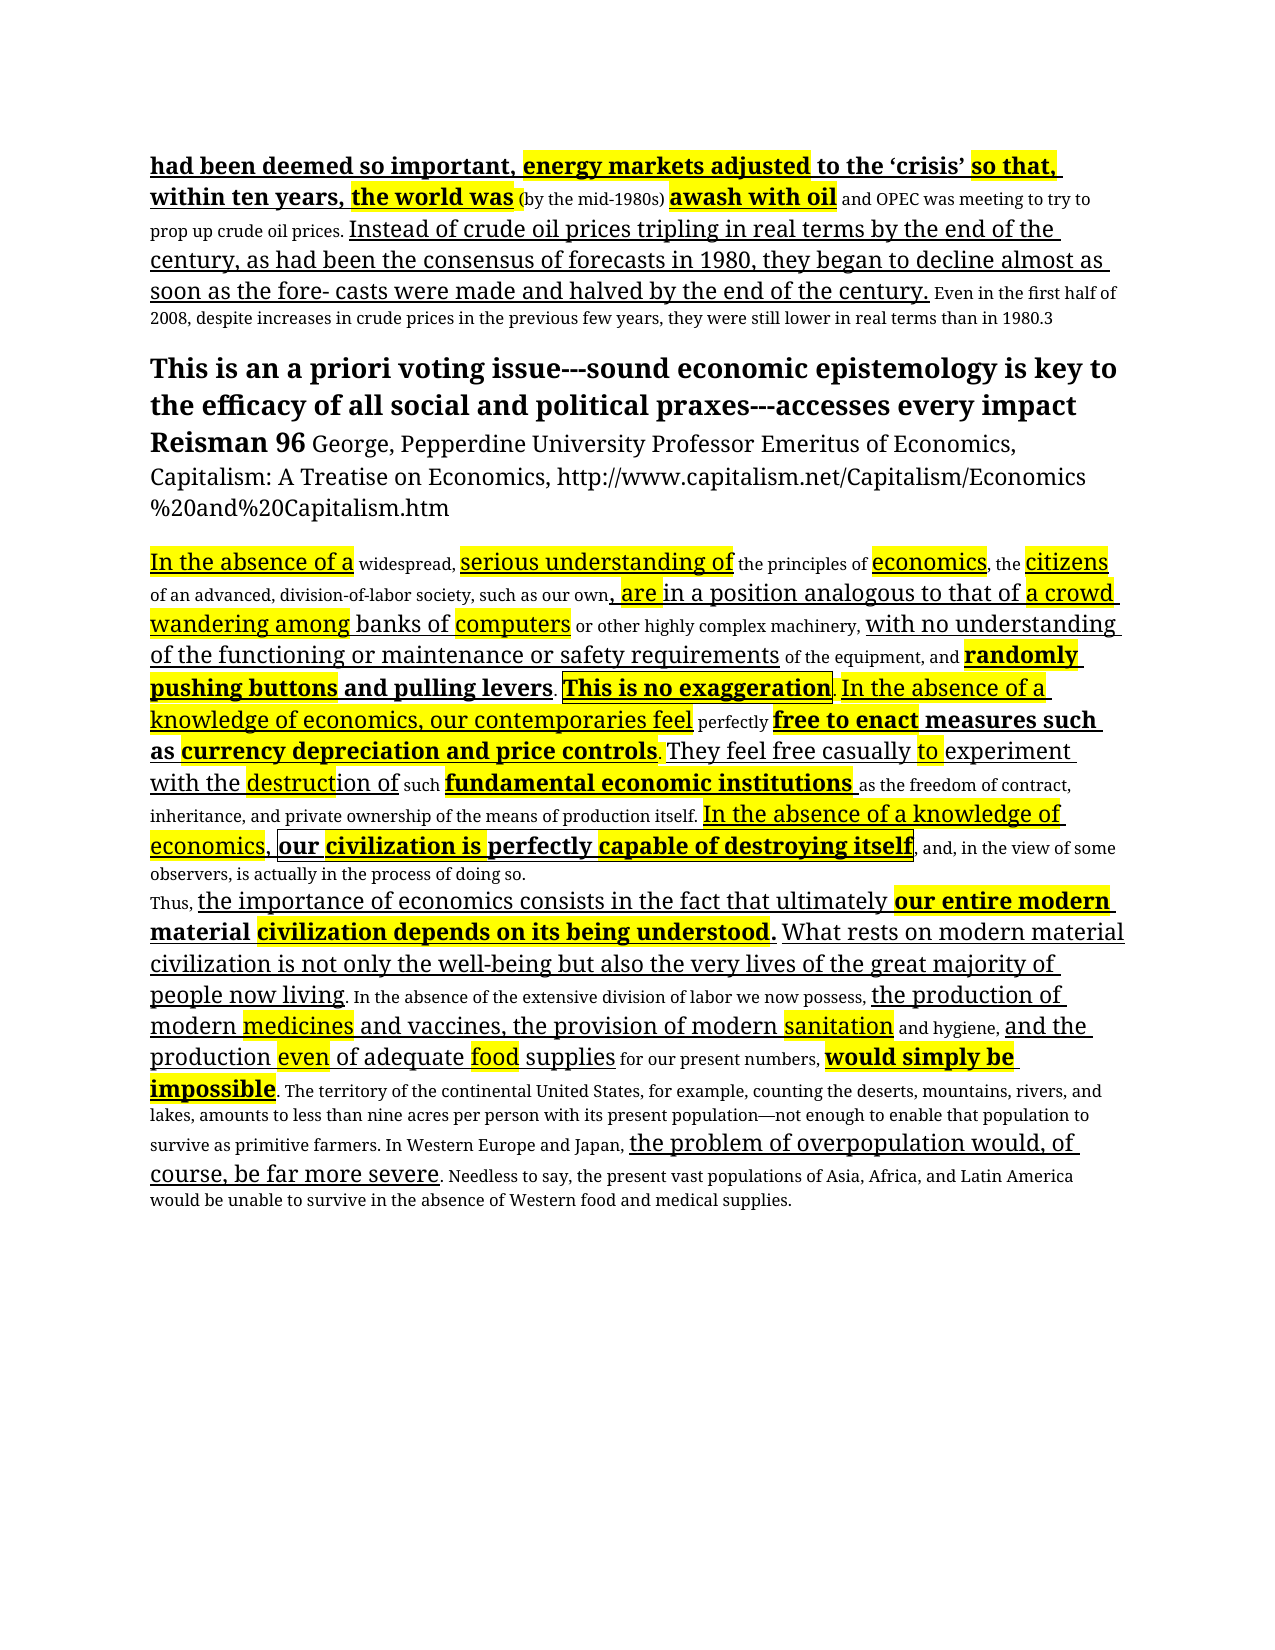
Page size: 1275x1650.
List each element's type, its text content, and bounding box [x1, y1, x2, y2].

text In the absence of a widespread, serious understanding of the principles of economics, the citizens of an advanced, division-of-labor society, such as our own, are in a position analogous to that of a crowd wandering among banks of computers or other highly complex machinery, with no understanding of the functioning or maintenance or safety requirements of the equipment, and randomly pushing buttons and pulling levers. This is no exaggeration. In the absence of a knowledge of economics, our contemporaries feel perfectly free to enact measures such as currency depreciation and price controls. They feel free casually to experiment with the destruction of such fundamental economic institutions as the freedom of contract, inheritance, and private ownership of the means of production itself. In the absence of a knowledge of economics, our civilization is perfectly capable of destroying itself, and, in the view of some observers, is actually in the process of doing so. [150, 546, 1125, 885]
text Reisman 96 George, Pepperdine University Professor Emeritus of Economics, Capitalism: A Treatise on Economics, http://www.capitalism.net/Capitalism/Economics%20and%20Capitalism.htm [150, 423, 1125, 523]
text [150, 150, 1125, 329]
text Thus, the importance of economics consists in the fact that ultimately our entire modern material civilization depends on its being understood. What rests on modern material civilization is not only the well-being but also the very lives of the great majority of people now living. In the absence of the extensive division of labor we now possess, the production of modern medicines and vaccines, the provision of modern sanitation and hygiene, and the production even of adequate food supplies for our present numbers, would simply be impossible. The territory of the continental United States, for example, counting the deserts, mountains, rivers, and lakes, amounts to less than nine acres per person with its present population—not enough to enable that population to survive as primitive farmers. In Western Europe and Japan, the problem of overpopulation would, of course, be far more severe. Needless to say, the present vast populations of Asia, Africa, and Latin America would be unable to survive in the absence of Western food and medical supplies. [150, 885, 1125, 1212]
subtitle This is an a priori voting issue---sound economic epistemology is key to the efficacy of all social and political praxes---accesses every impact [150, 350, 1125, 423]
